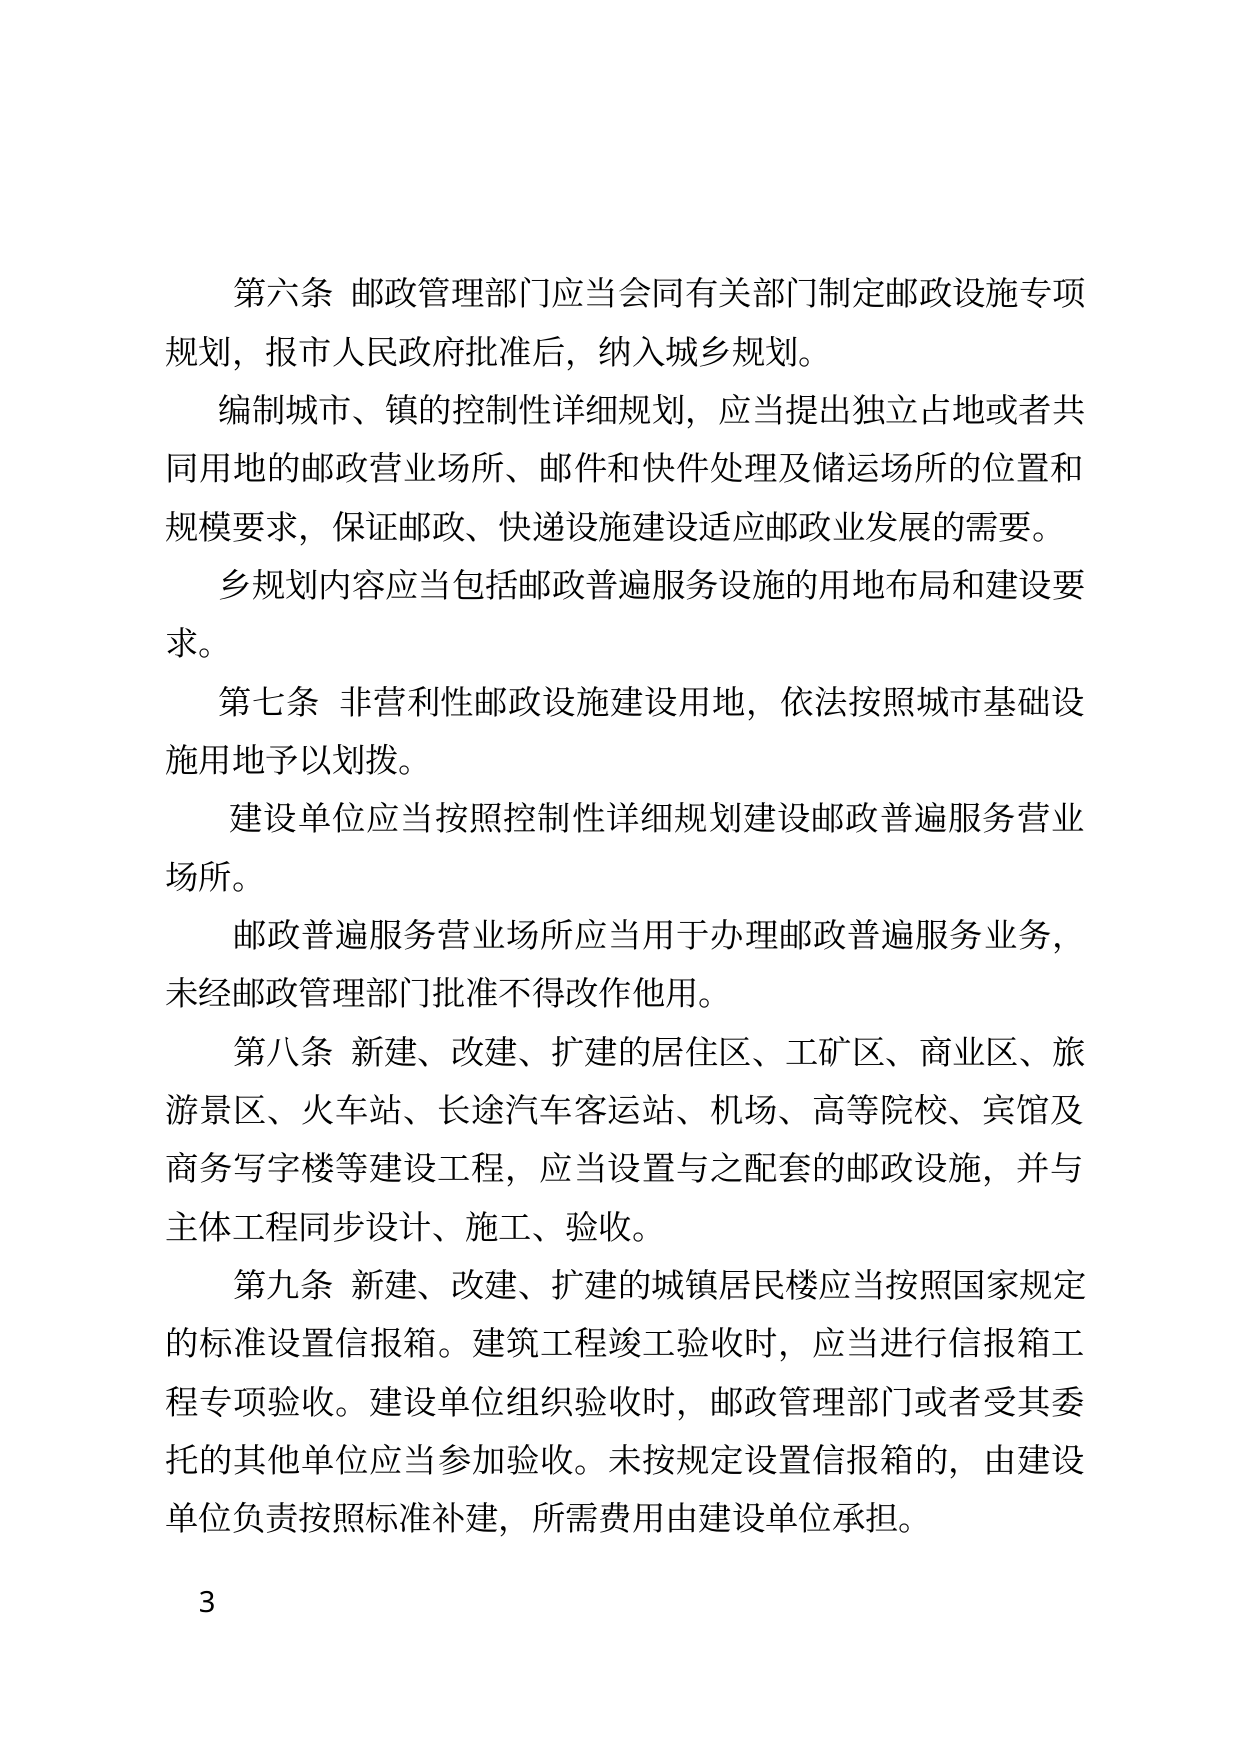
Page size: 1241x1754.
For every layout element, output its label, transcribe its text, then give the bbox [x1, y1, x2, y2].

text 乡规划内容应当包括邮政普遍服务设施的用地布局和建设要求。 [165, 551, 1087, 667]
text 第六条 邮政管理部门应当会同有关部门制定邮政设施专项规划，报市人民政府批准后，纳入城乡规划。 [165, 259, 1087, 376]
text 建设单位应当按照控制性详细规划建设邮政普遍服务营业场所。 [165, 784, 1087, 901]
text 第七条 非营利性邮政设施建设用地，依法按照城市基础设施用地予以划拨。 [165, 667, 1087, 784]
text 邮政普遍服务营业场所应当用于办理邮政普遍服务业务，未经邮政管理部门批准不得改作他用。 [165, 901, 1087, 1017]
text 第九条 新建、改建、扩建的城镇居民楼应当按照国家规定的标准设置信报箱。建筑工程竣工验收时，应当进行信报箱工程专项验收。建设单位组织验收时，邮政管理部门或者受其委托的其他单位应当参加验收。未按规定设置信报箱的，由建设单位负责按照标准补建，所需费用由建设单位承担。 [165, 1251, 1087, 1542]
text 编制城市、镇的控制性详细规划，应当提出独立占地或者共同用地的邮政营业场所、邮件和快件处理及储运场所的位置和规模要求，保证邮政、快递设施建设适应邮政业发展的需要。 [165, 376, 1087, 551]
text 第八条 新建、改建、扩建的居住区、工矿区、商业区、旅游景区、火车站、长途汽车客运站、机场、高等院校、宾馆及商务写字楼等建设工程，应当设置与之配套的邮政设施，并与主体工程同步设计、施工、验收。 [165, 1017, 1087, 1251]
